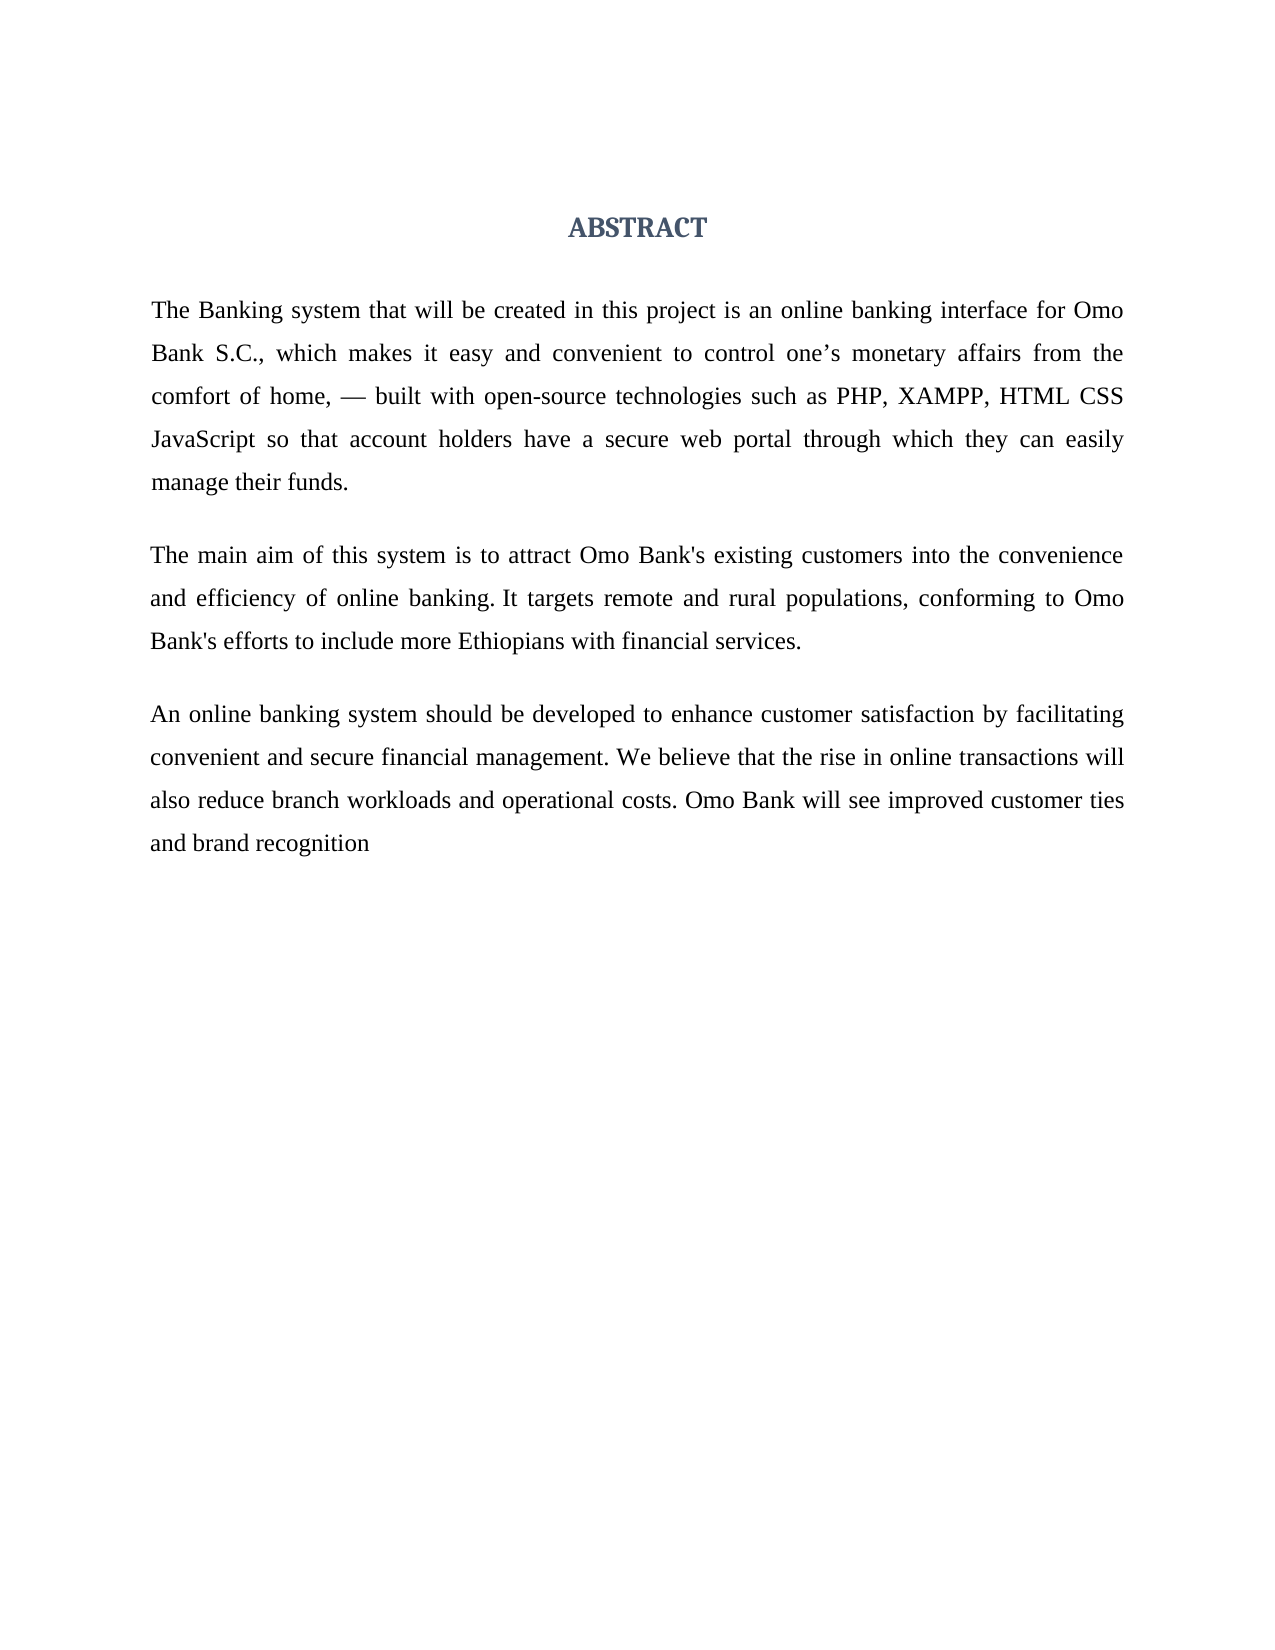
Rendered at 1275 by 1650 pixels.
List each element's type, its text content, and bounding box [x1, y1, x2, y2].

text The main aim of this system is to attract Omo Bank's existing customers into the convenience and efficiency of online banking. It targets remote and rural populations, conforming to Omo Bank's efforts to include more Ethiopians with financial services. [150, 540, 1125, 655]
text An online banking system should be developed to enhance customer satisfaction by facilitating convenient and secure financial management. We believe that the rise in online transactions will also reduce branch workloads and operational costs. Omo Bank will see improved customer ties and brand recognition [150, 699, 1125, 857]
text The Banking system that will be created in this project is an online banking interface for Omo Bank S.C., which makes it easy and convenient to control one’s monetary affairs from the comfort of home, — built with open-source technologies such as PHP, XAMPP, HTML CSS JavaScript so that account holders have a secure web portal through which they can easily manage their funds. [151, 295, 1125, 496]
subtitle ABSTRACT [150, 211, 1125, 245]
